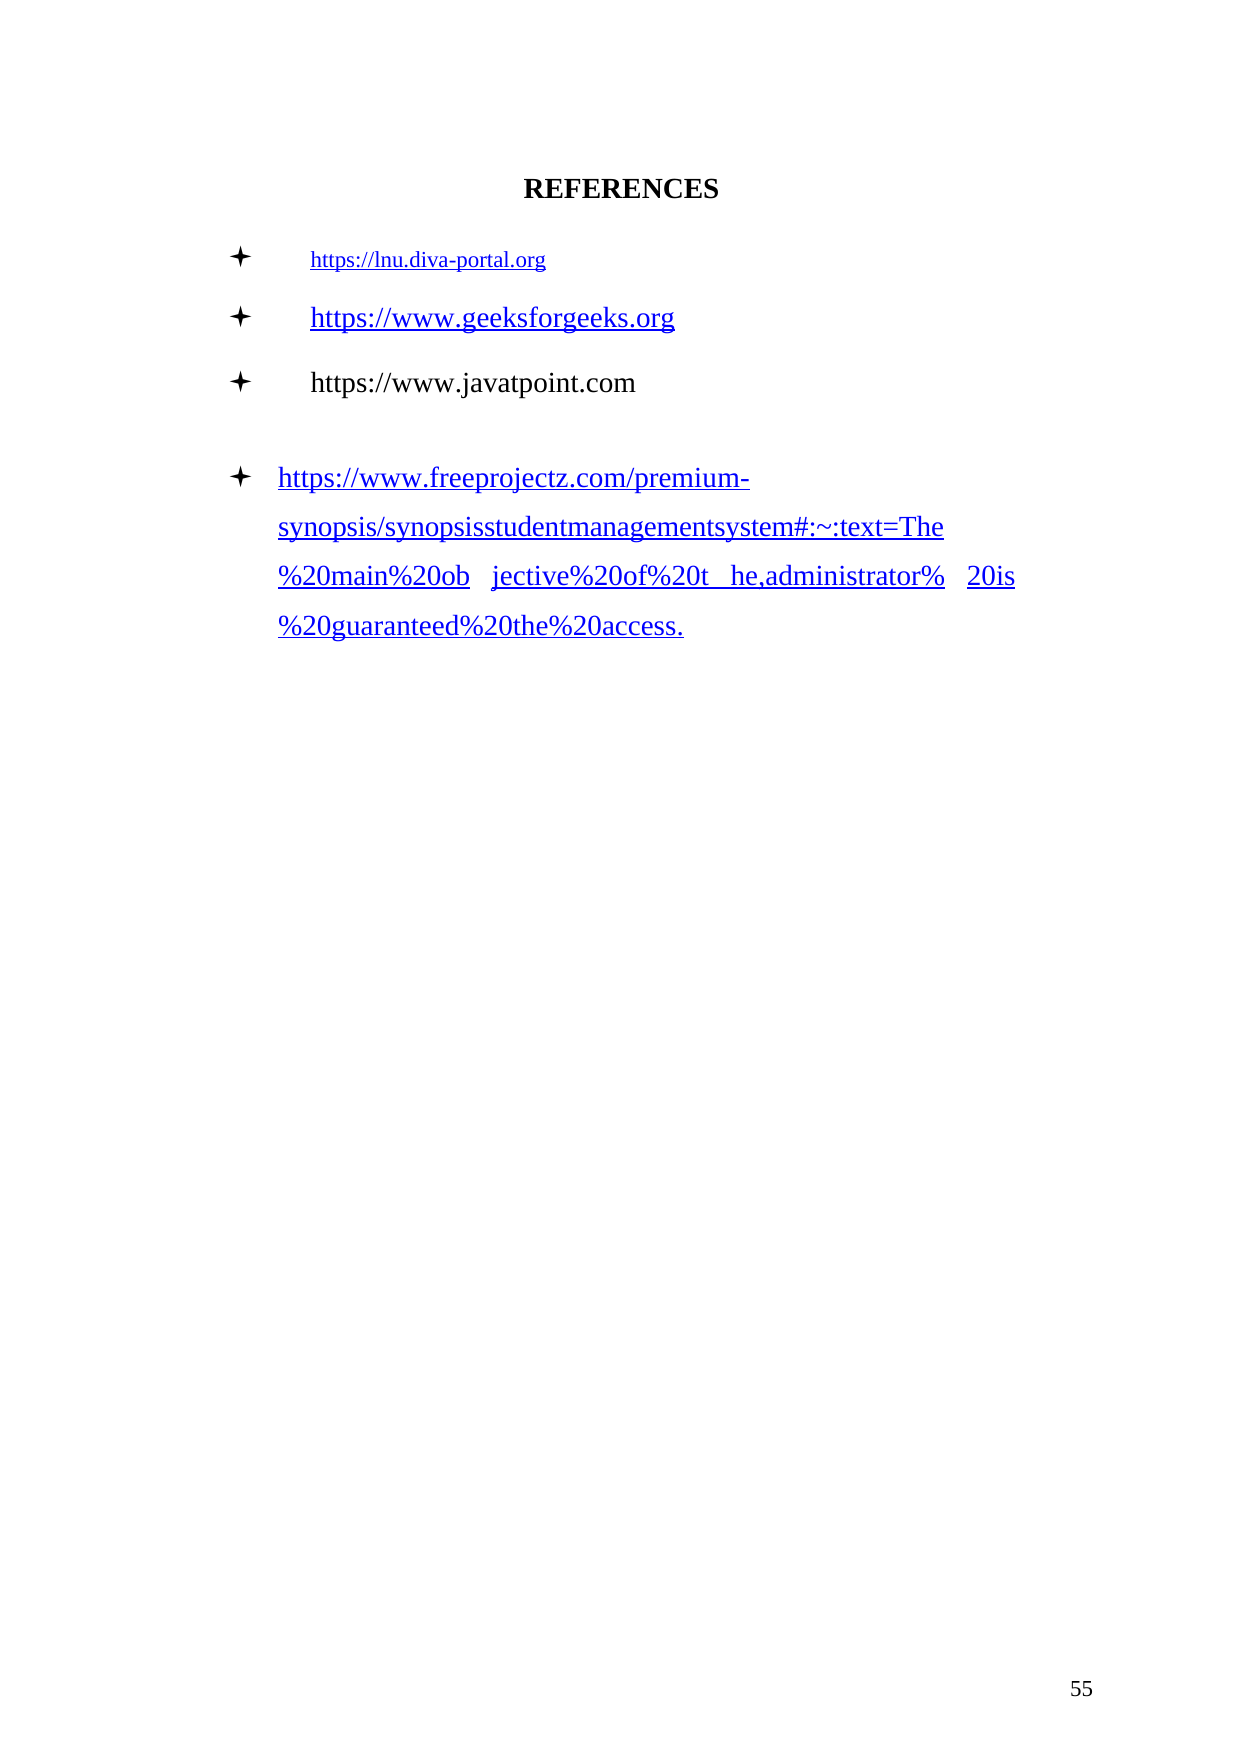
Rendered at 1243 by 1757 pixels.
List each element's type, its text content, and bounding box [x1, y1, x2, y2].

list https://lnu.diva-portal.org [227, 246, 1093, 274]
text REFERENCES [150, 171, 1093, 204]
list https://www.geeksforgeeks.org [227, 300, 1093, 333]
list https://www.javatpoint.com [227, 365, 1093, 399]
list https://www.freeprojectz.com/premium- synopsis/synopsisstudentmanagementsystem#:~:text=The%20main%20ob jective%20of%20t he,administrator% 20is%20guaranteed%20the%20access. [227, 460, 1015, 641]
